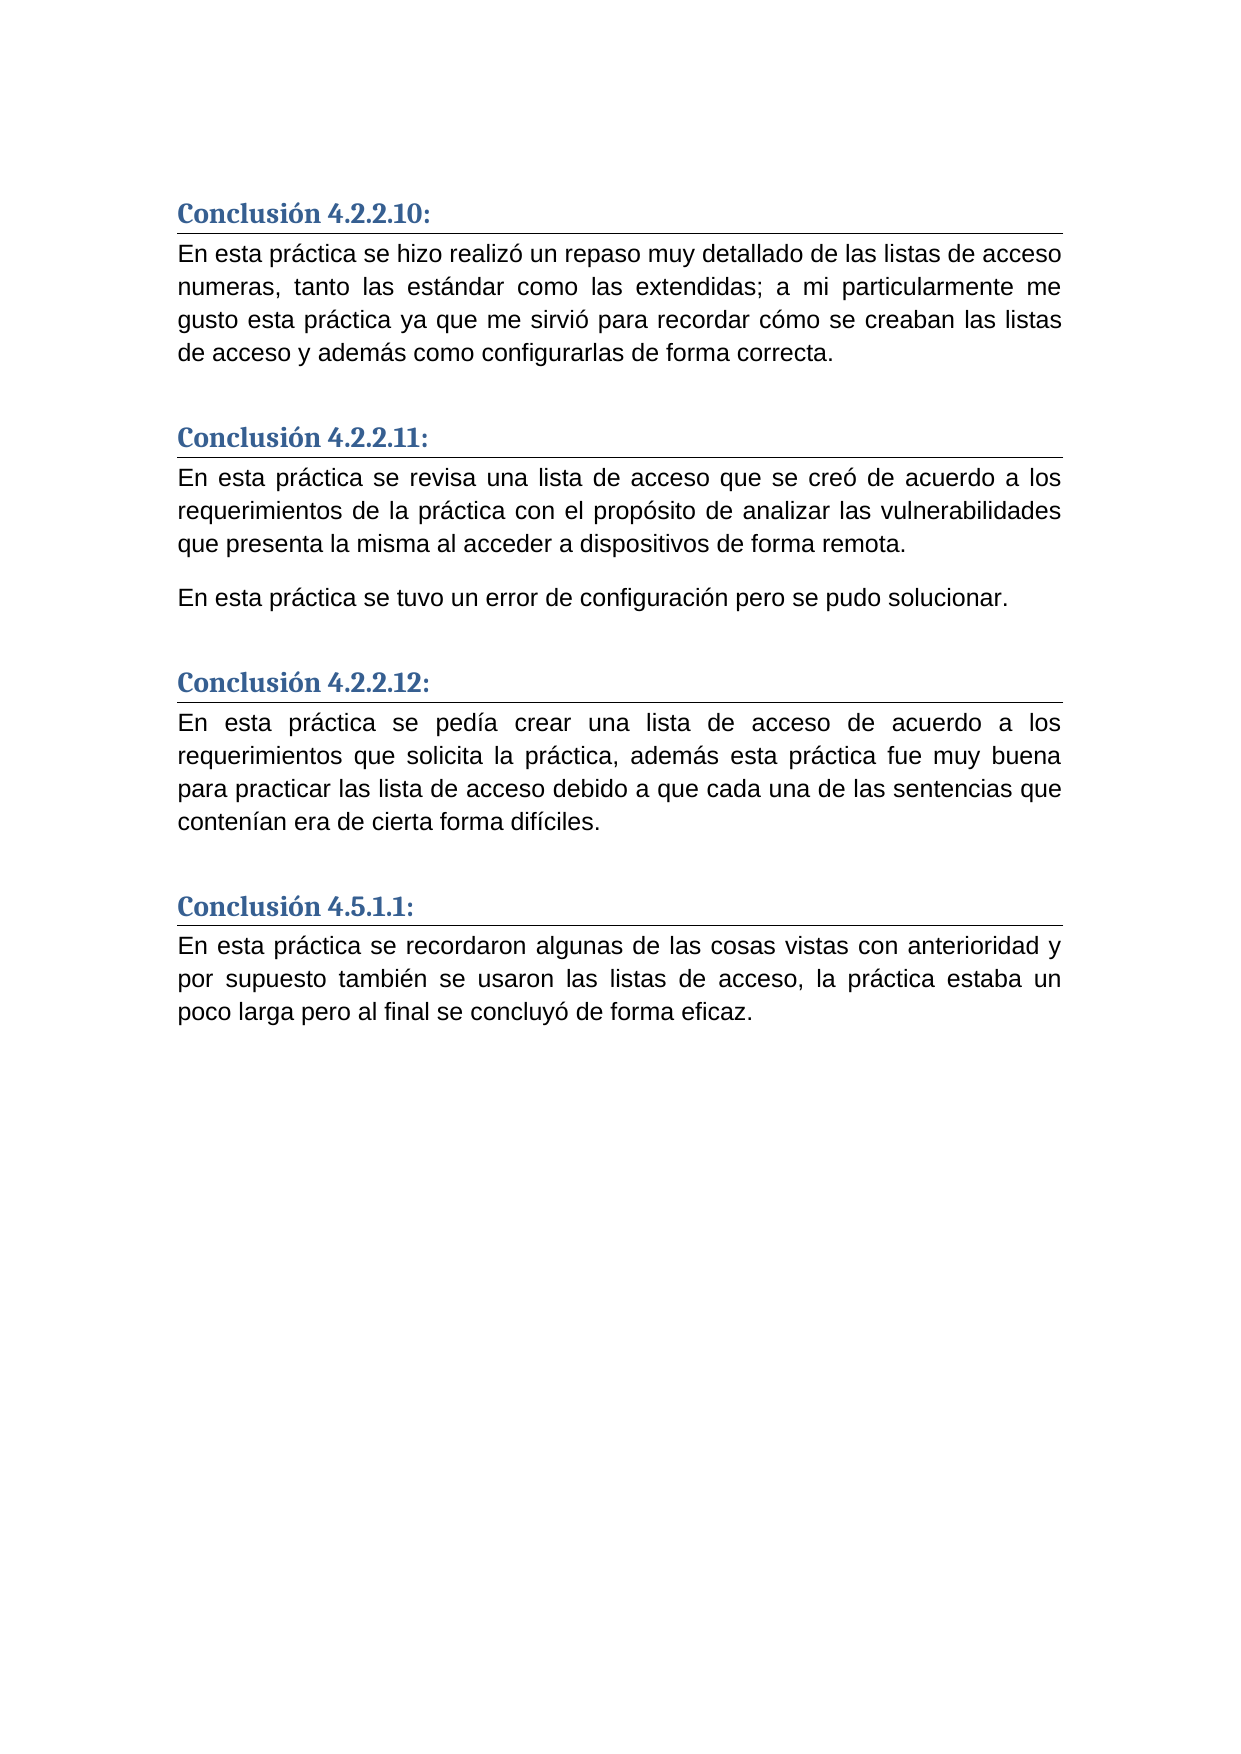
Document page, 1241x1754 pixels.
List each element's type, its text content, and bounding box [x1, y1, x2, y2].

text En esta práctica se tuvo un error de configuración pero se pudo solucionar. [177, 583, 1063, 612]
text En esta práctica se hizo realizó un repaso muy detallado de las listas de acceso numeras, tanto las estándar como las extendidas; a mi particularmente me gusto esta práctica ya que me sirvió para recordar cómo se creaban las listas de acceso y además como configurarlas de forma correcta. [177, 239, 1063, 367]
subtitle Conclusión 4.2.2.12: [177, 666, 1063, 702]
text En esta práctica se recordaron algunas de las cosas vistas con anterioridad y por supuesto también se usaron las listas de acceso, la práctica estaba un poco larga pero al final se concluyó de forma eficaz. [177, 931, 1063, 1026]
text En esta práctica se revisa una lista de acceso que se creó de acuerdo a los requerimientos de la práctica con el propósito de analizar las vulnerabilidades que presenta la misma al acceder a dispositivos de forma remota. [177, 463, 1063, 558]
subtitle Conclusión 4.2.2.11: [177, 421, 1063, 457]
text En esta práctica se pedía crear una lista de acceso de acuerdo a los requerimientos que solicita la práctica, además esta práctica fue muy buena para practicar las lista de acceso debido a que cada una de las sentencias que contenían era de cierta forma difíciles. [177, 708, 1063, 835]
subtitle Conclusión 4.5.1.1: [177, 890, 1063, 925]
subtitle Conclusión 4.2.2.10: [177, 198, 1063, 233]
